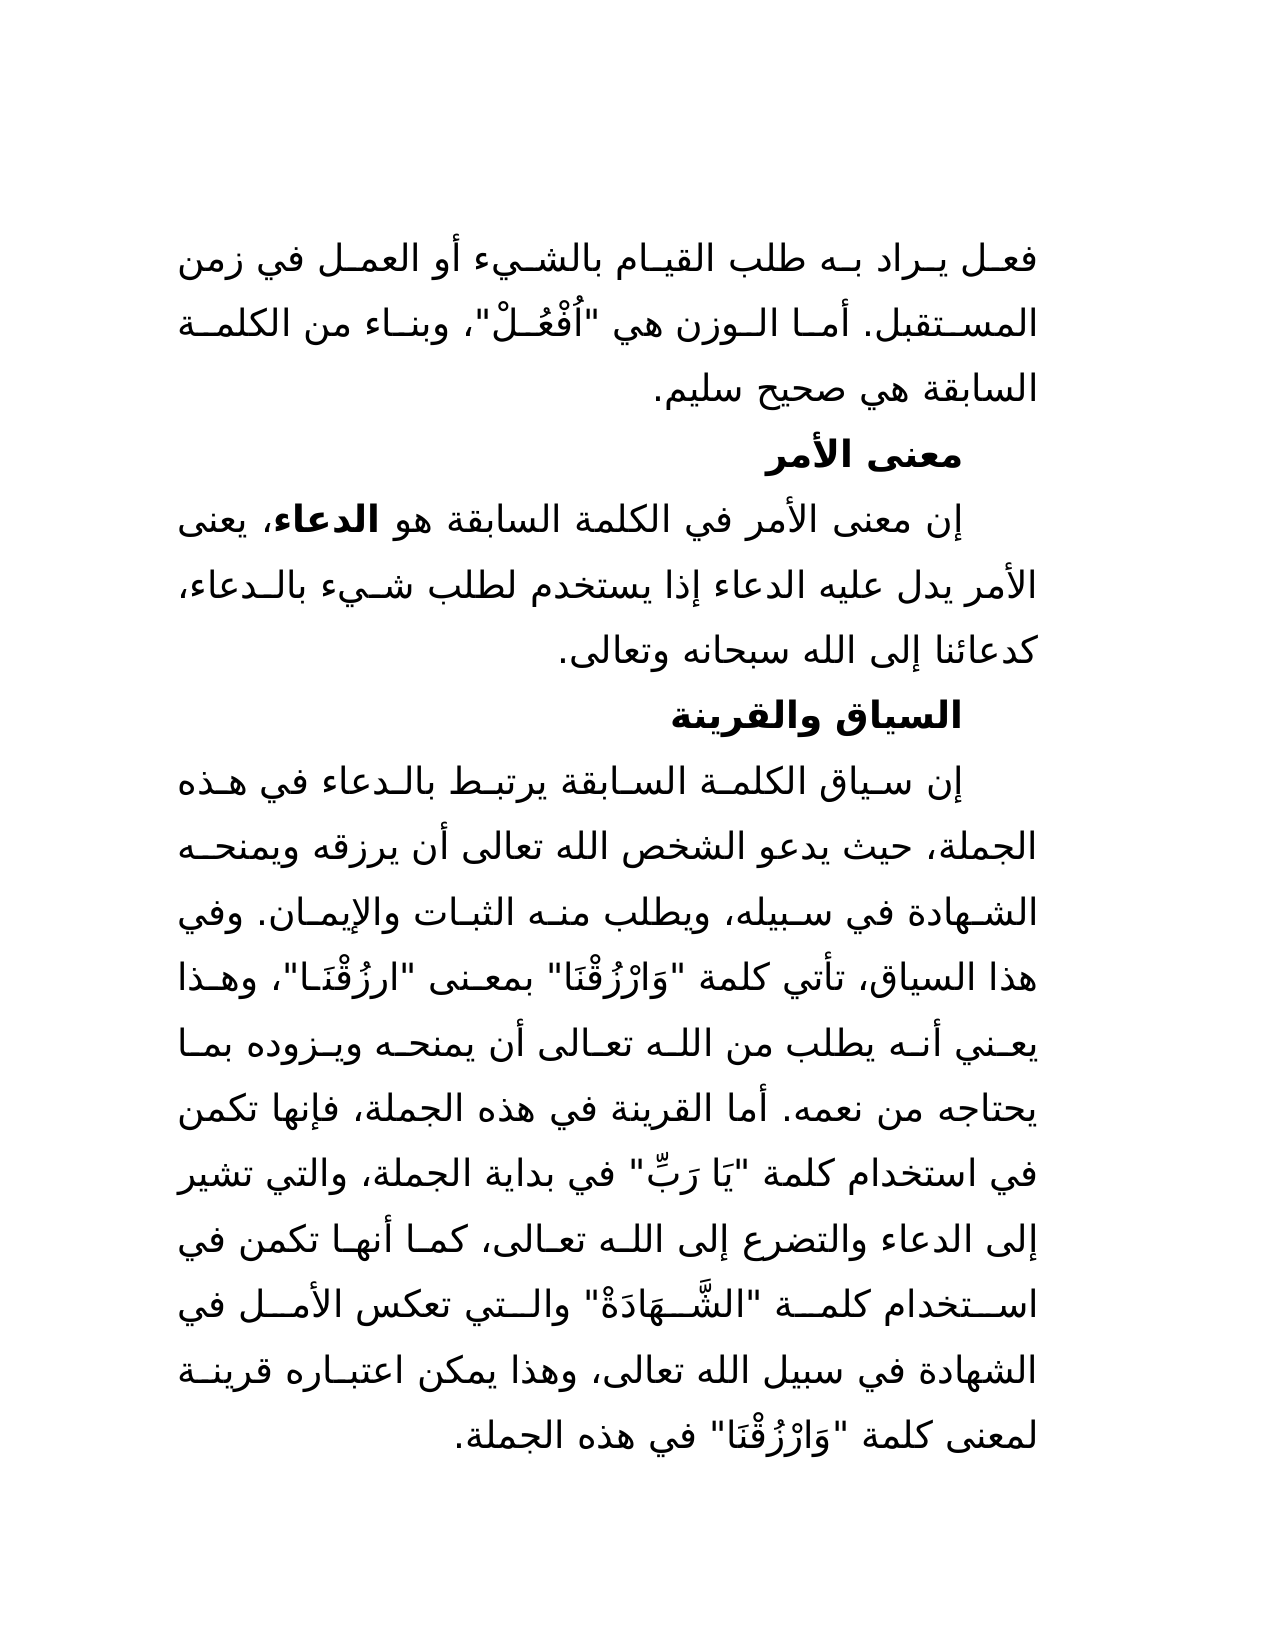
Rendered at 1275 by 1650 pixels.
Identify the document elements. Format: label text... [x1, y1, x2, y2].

text إن سياق الكلمة السابقة يرتبط بالدعاء في هذه الجملة، حيث يدعو الشخص الله تعالى أن يرزقه ويمنحه الشهادة في سبيله، ويطلب منه الثبات والإيمان. وفي هذا السياق، تأتي كلمة "وَارْزُقْنَا" بمعنى "ارزُقْنَا"، وهذا يعني أنه يطلب من الله تعالى أن يمنحه ويزوده بما يحتاجه من نعمه. أما القرينة في هذه الجملة، فإنها تكمن في استخدام كلمة "يَا رَبِّ" في بداية الجملة، والتي تشير إلى الدعاء والتضرع إلى الله تعالى، كما أنها تكمن في استخدام كلمة "الشَّهَادَةْ" والتي تعكس الأمل في الشهادة في سبيل الله تعالى، وهذا يمكن اعتباره قرينة لمعنى كلمة "وَارْزُقْنَا" في هذه الجملة. [177, 759, 1039, 1457]
text السياق والقرينة [177, 694, 1039, 738]
text معنى الأمر [177, 432, 1039, 476]
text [177, 236, 1039, 411]
text إن معنى الأمر في الكلمة السابقة هو الدعاء، يعنى الأمر يدل عليه الدعاء إذا يستخدم لطلب شيء بالدعاء، كدعائنا إلى الله سبحانه وتعالى. [177, 498, 1039, 672]
